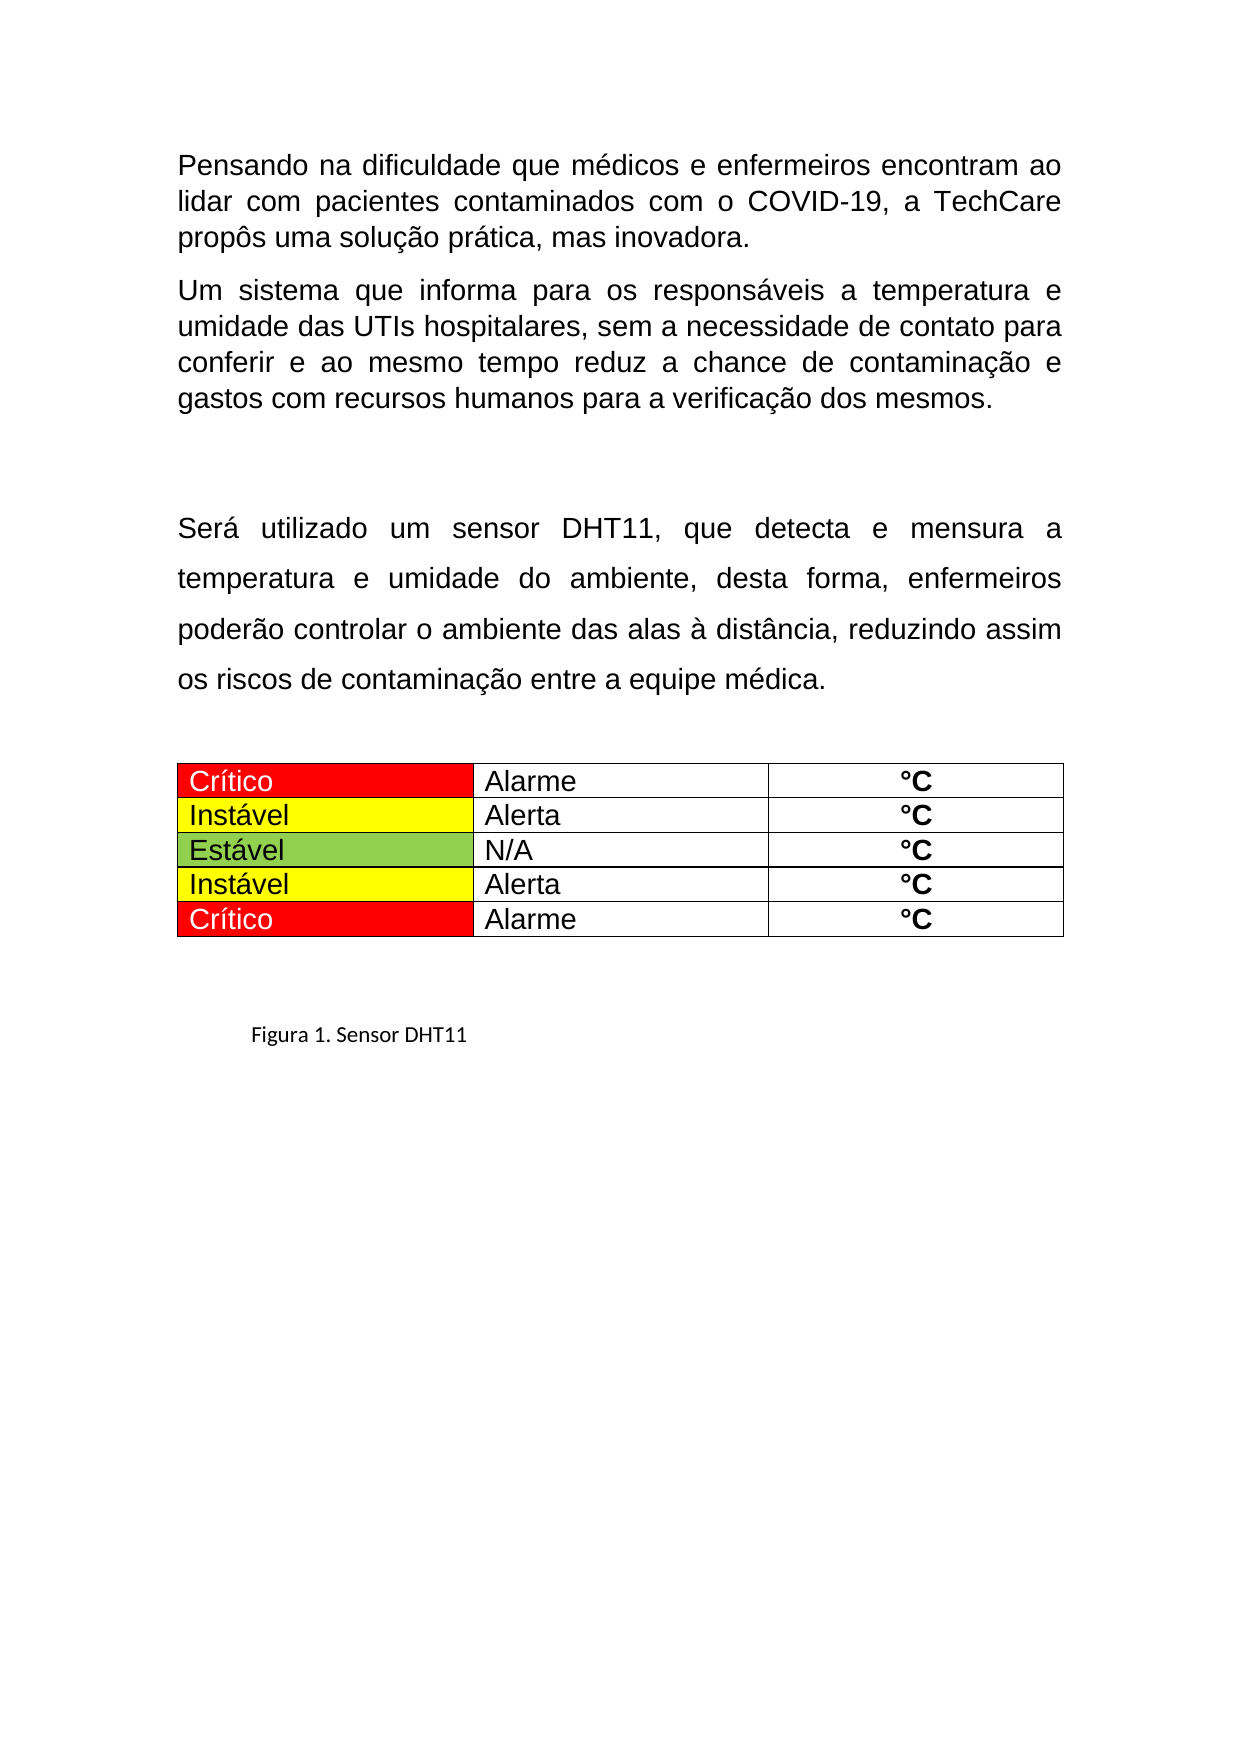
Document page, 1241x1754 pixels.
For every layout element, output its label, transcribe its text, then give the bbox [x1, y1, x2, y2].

table_header °C [769, 764, 1063, 797]
table_cell Alarme [474, 902, 768, 936]
text Figura 1. Sensor DHT11 [177, 1021, 1063, 1048]
table_cell °C [769, 833, 1063, 866]
table_cell Instável [178, 798, 473, 832]
text Um sistema que informa para os responsáveis a temperatura e umidade das UTIs hospitalares, sem a necessidade de contato para conferir e ao mesmo tempo reduz a chance de contaminação e gastos com recursos humanos para a verificação dos mesmos. [177, 273, 1063, 415]
table_cell Instável [178, 868, 473, 901]
table_cell °C [769, 798, 1063, 832]
table_cell Crítico [178, 902, 473, 936]
table_cell Alerta [474, 868, 768, 901]
text Pensando na dificuldade que médicos e enfermeiros encontram ao lidar com pacientes contaminados com o COVID-19, a TechCare propôs uma solução prática, mas inovadora. [177, 148, 1063, 253]
table_cell °C [769, 868, 1063, 901]
table_cell °C [769, 902, 1063, 936]
table_cell Alerta [474, 798, 768, 832]
table_cell Estável [178, 833, 473, 866]
text Será utilizado um sensor DHT11, que detecta e mensura a temperatura e umidade do ambiente, desta forma, enfermeiros poderão controlar o ambiente das alas à distância, reduzindo assim os riscos de contaminação entre a equipe médica. [177, 511, 1063, 696]
table_header Crítico [178, 764, 473, 797]
table_cell N/A [474, 833, 768, 866]
table_header Alarme [474, 764, 768, 797]
